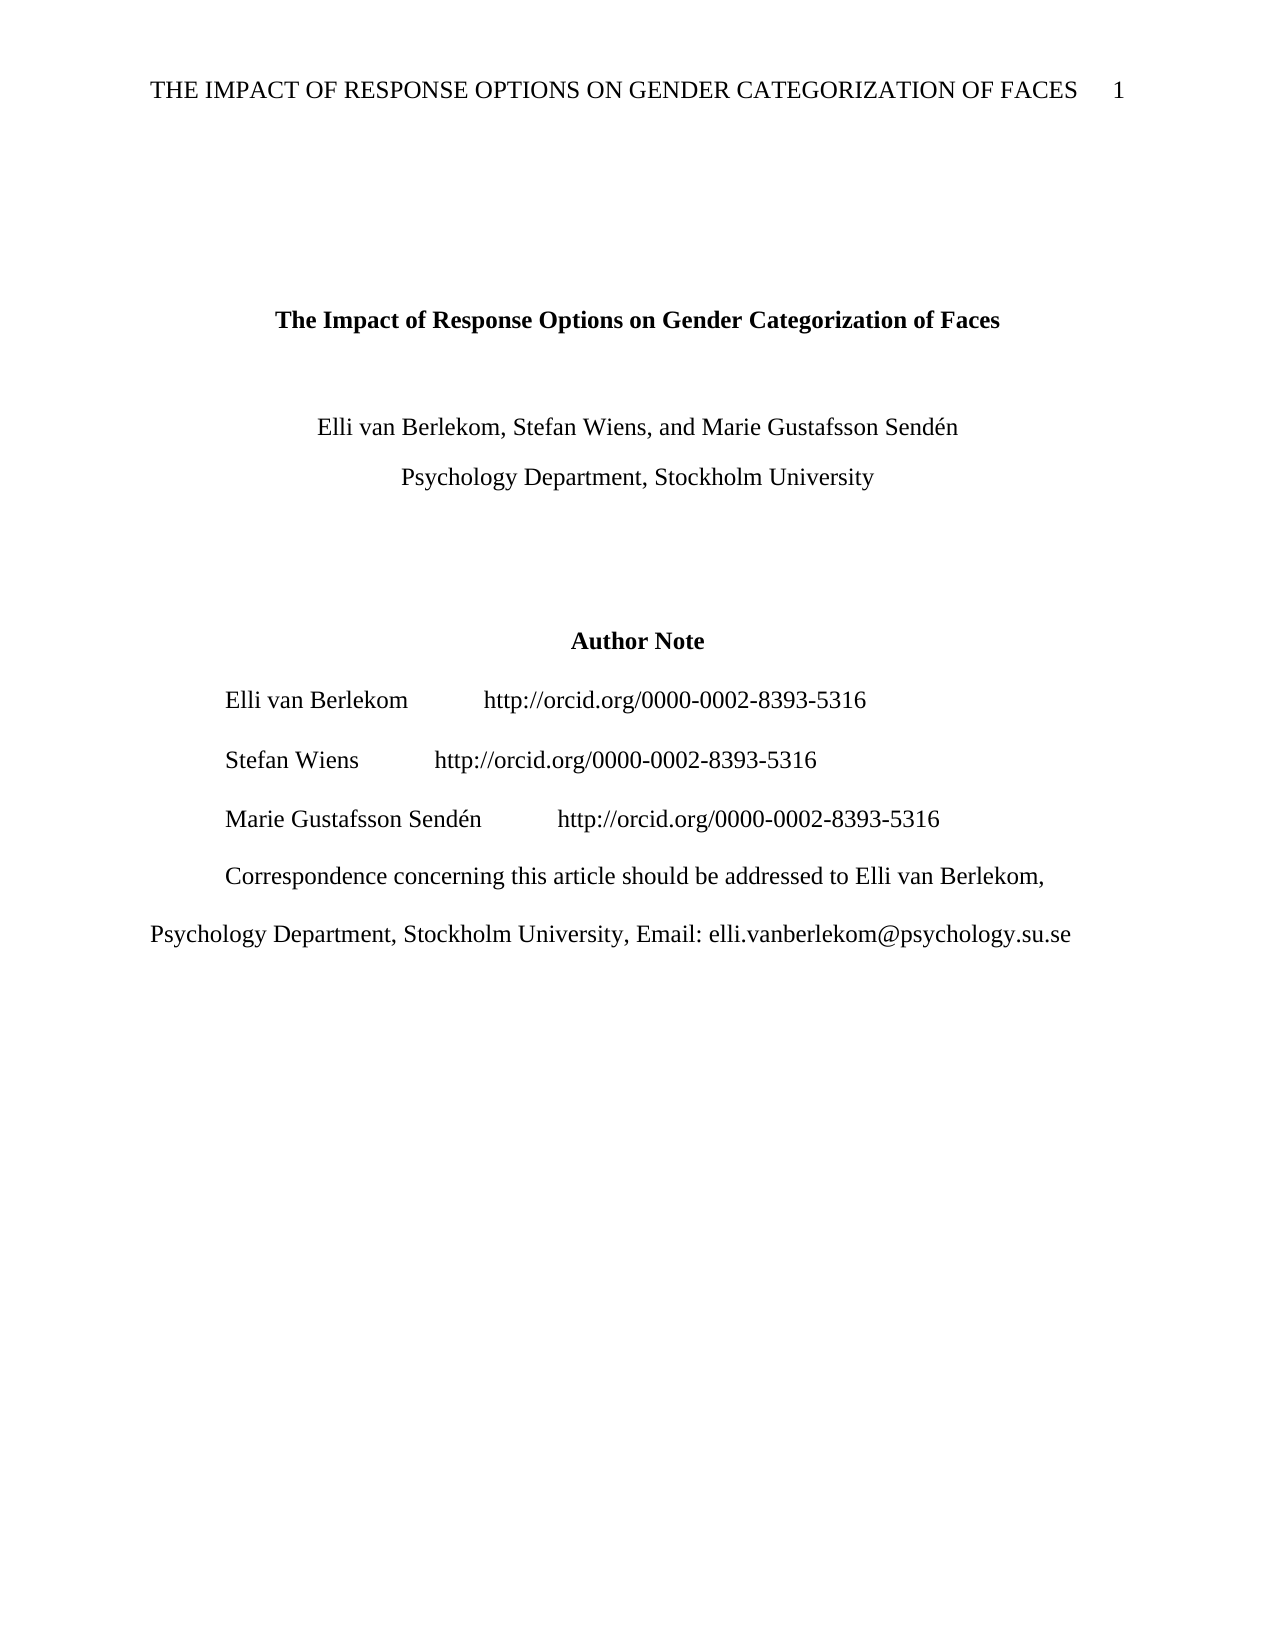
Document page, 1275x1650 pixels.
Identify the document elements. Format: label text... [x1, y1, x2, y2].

text Marie Gustafsson Sendén http://orcid.org/0000-0002-8393-5316 [150, 802, 1125, 833]
text Psychology Department, Stockholm University [150, 462, 1125, 490]
subtitle Author Note [150, 626, 1125, 655]
text Stefan Wiens http://orcid.org/0000-0002-8393-5316 [150, 743, 1125, 773]
text Correspondence concerning this article should be addressed to Elli van Berlekom, Psychology Department, Stockholm University, Email: elli.vanberlekom@psychology.su.se [150, 861, 1125, 948]
subtitle The Impact of Response Options on Gender Categorization of Faces [150, 305, 1125, 334]
text Elli van Berlekom, Stefan Wiens, and Marie Gustafsson Sendén [150, 412, 1125, 441]
text Elli van Berlekom http://orcid.org/0000-0002-8393-5316 [150, 684, 1125, 714]
